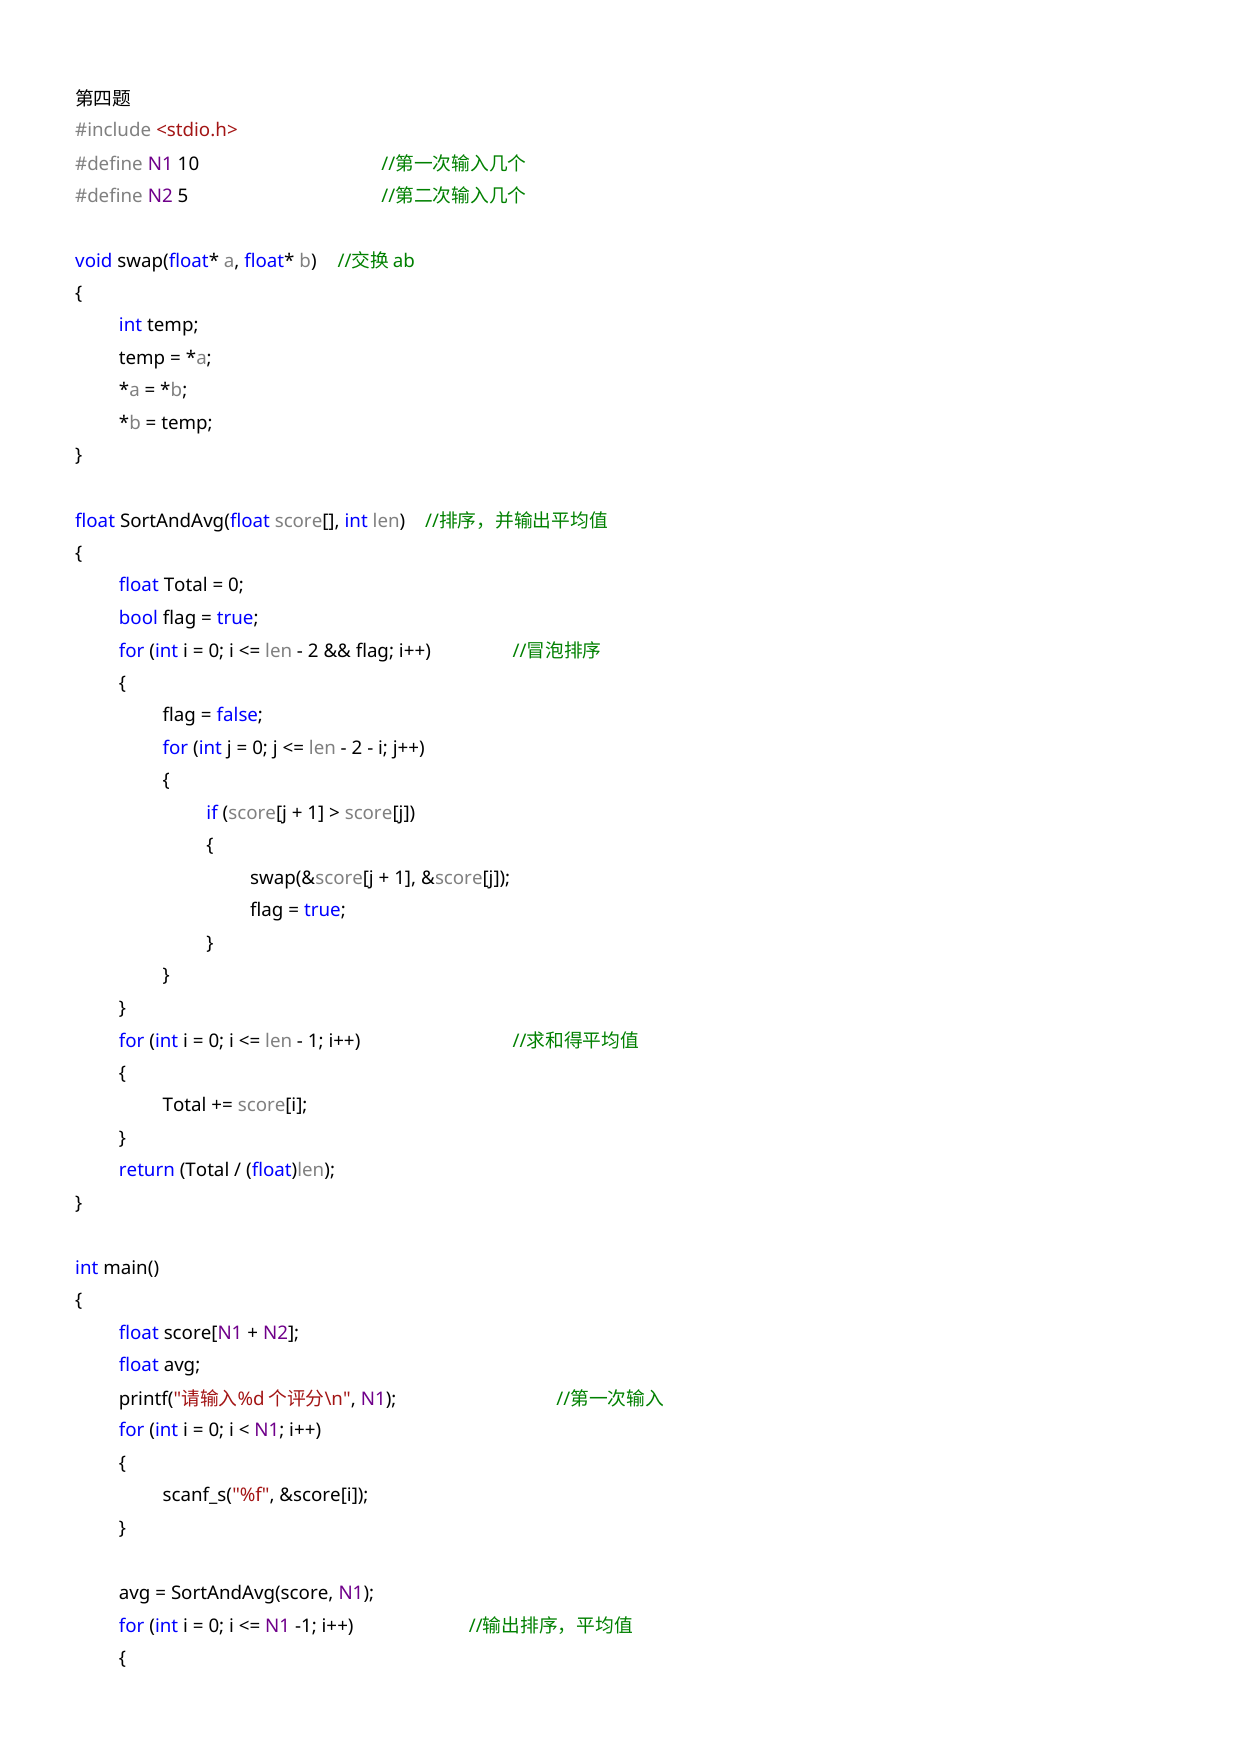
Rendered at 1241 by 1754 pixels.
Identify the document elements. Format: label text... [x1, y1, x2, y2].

text { [75, 828, 1165, 861]
text { [75, 1283, 1165, 1316]
text { [75, 536, 1165, 568]
text } [75, 1121, 1165, 1153]
text } [75, 991, 1165, 1023]
text swap(&score[j + 1], &score[j]); [75, 861, 1165, 893]
text } [75, 1186, 1165, 1218]
text { [75, 1446, 1165, 1478]
text flag = true; [75, 893, 1165, 926]
text 第四题 [75, 81, 1165, 113]
text #define N2 5 //第二次输入几个 [75, 178, 1165, 211]
text for (int j = 0; j <= len - 2 - i; j++) [75, 731, 1165, 763]
text printf("请输入%d个评分\n", N1); //第一次输入 [75, 1381, 1165, 1413]
text for (int i = 0; i < N1; i++) [75, 1413, 1165, 1446]
text } [75, 438, 1165, 471]
text int main() [75, 1251, 1165, 1283]
text *b = temp; [75, 406, 1165, 438]
text { [75, 1641, 1165, 1673]
text #define N1 10 //第一次输入几个 [75, 146, 1165, 178]
text for (int i = 0; i <= N1 -1; i++) //输出排序，平均值 [75, 1608, 1165, 1641]
text { [75, 1056, 1165, 1088]
text float SortAndAvg(float score[], int len) //排序，并输出平均值 [75, 503, 1165, 536]
text bool flag = true; [75, 601, 1165, 633]
text { [75, 763, 1165, 796]
text temp = *a; [75, 341, 1165, 373]
text } [75, 926, 1165, 958]
text { [75, 666, 1165, 698]
text avg = SortAndAvg(score, N1); [75, 1576, 1165, 1608]
text float avg; [75, 1348, 1165, 1381]
text for (int i = 0; i <= len - 2 && flag; i++) //冒泡排序 [75, 633, 1165, 666]
text *a = *b; [75, 373, 1165, 406]
text scanf_s("%f", &score[i]); [75, 1478, 1165, 1511]
text #include <stdio.h> [75, 113, 1165, 146]
text int temp; [75, 308, 1165, 341]
text { [75, 276, 1165, 308]
text float score[N1 + N2]; [75, 1316, 1165, 1348]
text return (Total / (float)len); [75, 1153, 1165, 1186]
text void swap(float* a, float* b) //交换ab [75, 243, 1165, 276]
text flag = false; [75, 698, 1165, 731]
text } [75, 958, 1165, 991]
text float Total = 0; [75, 568, 1165, 601]
text for (int i = 0; i <= len - 1; i++) //求和得平均值 [75, 1023, 1165, 1056]
text Total += score[i]; [75, 1088, 1165, 1121]
text } [75, 1511, 1165, 1543]
text if (score[j + 1] > score[j]) [75, 796, 1165, 828]
